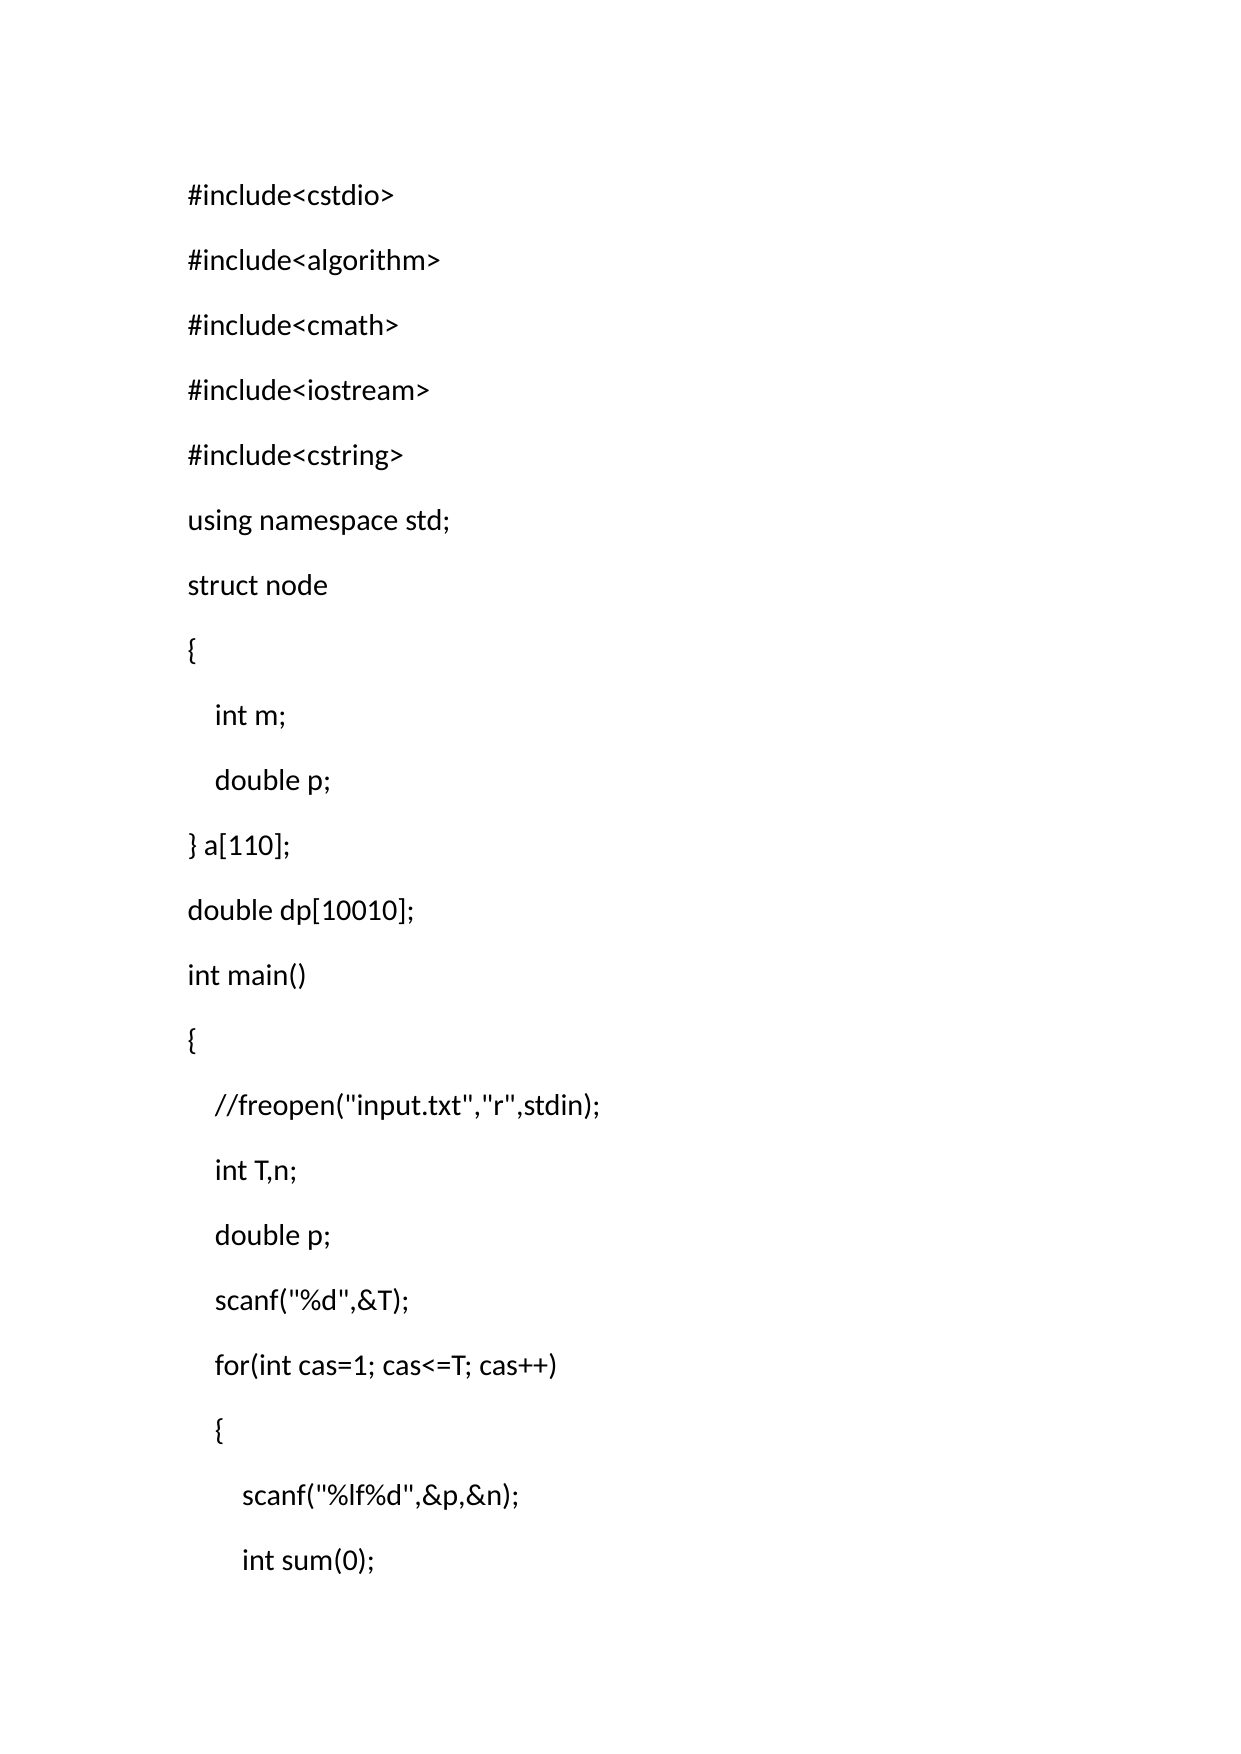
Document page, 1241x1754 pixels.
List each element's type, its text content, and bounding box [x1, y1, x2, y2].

text { [187, 1397, 1053, 1462]
text scanf("%lf%d",&p,&n); [187, 1462, 1053, 1527]
text #include<cstring> [187, 422, 1053, 487]
text using namespace std; [187, 487, 1053, 552]
text #include<iostream> [187, 357, 1053, 422]
text { [187, 1007, 1053, 1072]
text int main() [187, 942, 1053, 1007]
text #include<cstdio> [187, 162, 1053, 227]
text double p; [187, 747, 1053, 812]
text int sum(0); [187, 1527, 1053, 1592]
text double dp[10010]; [187, 877, 1053, 942]
text #include<cmath> [187, 292, 1053, 357]
text int T,n; [187, 1137, 1053, 1202]
text //freopen("input.txt","r",stdin); [187, 1072, 1053, 1137]
text #include<algorithm> [187, 227, 1053, 292]
text int m; [187, 682, 1053, 747]
text scanf("%d",&T); [187, 1267, 1053, 1332]
text { [187, 617, 1053, 682]
text struct node [187, 552, 1053, 617]
text double p; [187, 1202, 1053, 1267]
text } a[110]; [187, 812, 1053, 877]
text for(int cas=1; cas<=T; cas++) [187, 1332, 1053, 1397]
